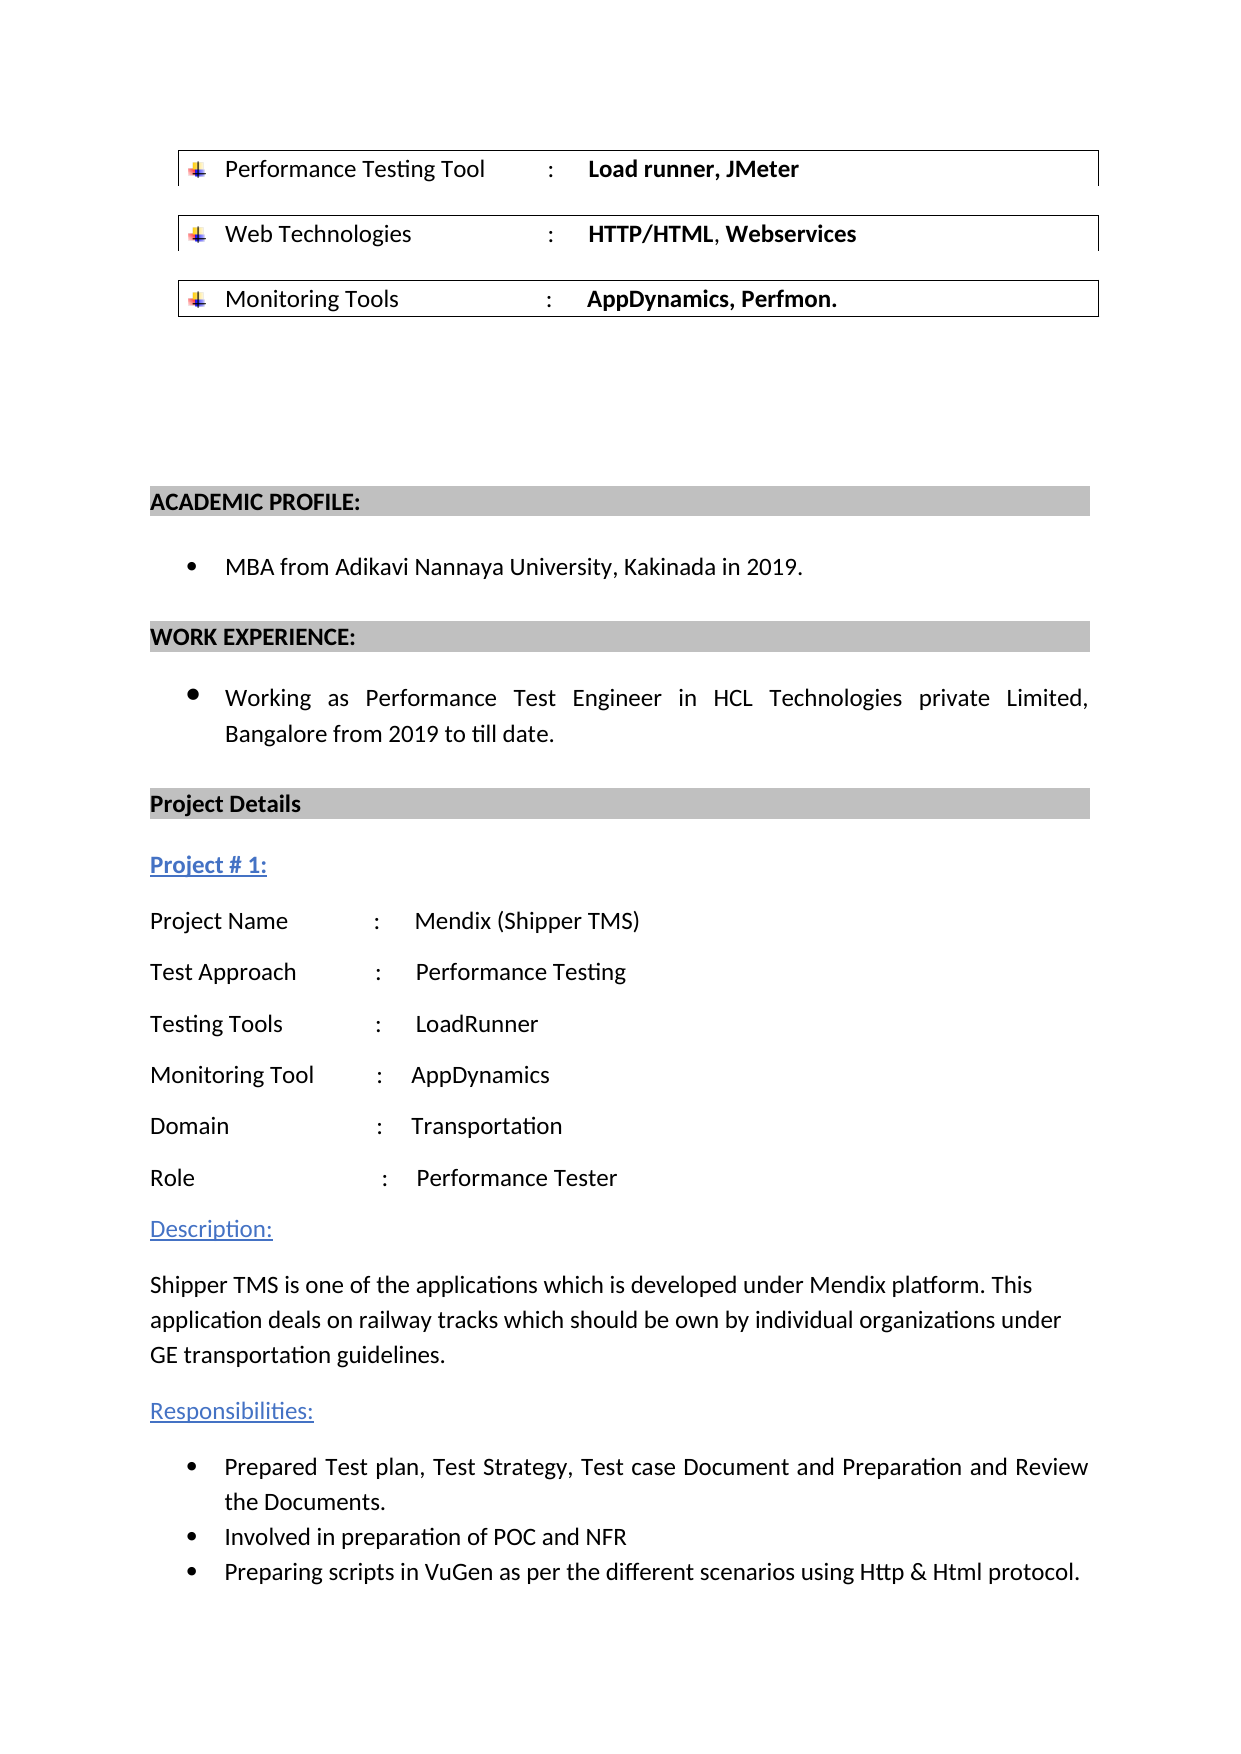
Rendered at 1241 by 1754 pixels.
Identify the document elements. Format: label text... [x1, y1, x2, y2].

text Project Name : Mendix (Shipper TMS) [150, 905, 1090, 936]
picture [188, 290, 206, 308]
picture [188, 225, 206, 243]
list Working as Performance Test Engineer in HCL Technologies private Limited, Bangalore from 2019 to till date. [187, 682, 1090, 749]
text Project # 1: [150, 849, 1090, 880]
text Domain : Transportation [150, 1111, 1090, 1141]
text Description: [150, 1213, 1090, 1244]
text Test Approach : Performance Testing [150, 956, 1090, 987]
list Web Technologies : HTTP/HTML, Webservices [179, 216, 1098, 251]
list Performance Testing Tool : Load runner, JMeter [179, 151, 1098, 186]
text Monitoring Tool : AppDynamics [150, 1059, 1090, 1090]
text ACADEMIC PROFILE: [150, 486, 1090, 516]
list Preparing scripts in VuGen as per the different scenarios using Http & Html protocol. [187, 1556, 1090, 1586]
text Role : Performance Tester [150, 1162, 1090, 1192]
text Testing Tools : LoadRunner [150, 1008, 1090, 1038]
picture [188, 160, 206, 178]
list Monitoring Tools : AppDynamics, Perfmon. [179, 281, 1098, 316]
list Involved in preparation of POC and NFR [187, 1521, 1090, 1551]
list MBA from Adikavi Nannaya University, Kakinada in 2019. [187, 551, 1090, 582]
text Shipper TMS is one of the applications which is developed under Mendix platform. This application deals on railway tracks which should be own by individual organizations under GE transportation guidelines. [150, 1269, 1090, 1369]
text WORK EXPERIENCE: [150, 621, 1090, 652]
list Prepared Test plan, Test Strategy, Test case Document and Preparation and Review the Documents. [187, 1451, 1090, 1516]
text Project Details [150, 788, 1090, 819]
text Responsibilities: [150, 1395, 1090, 1425]
